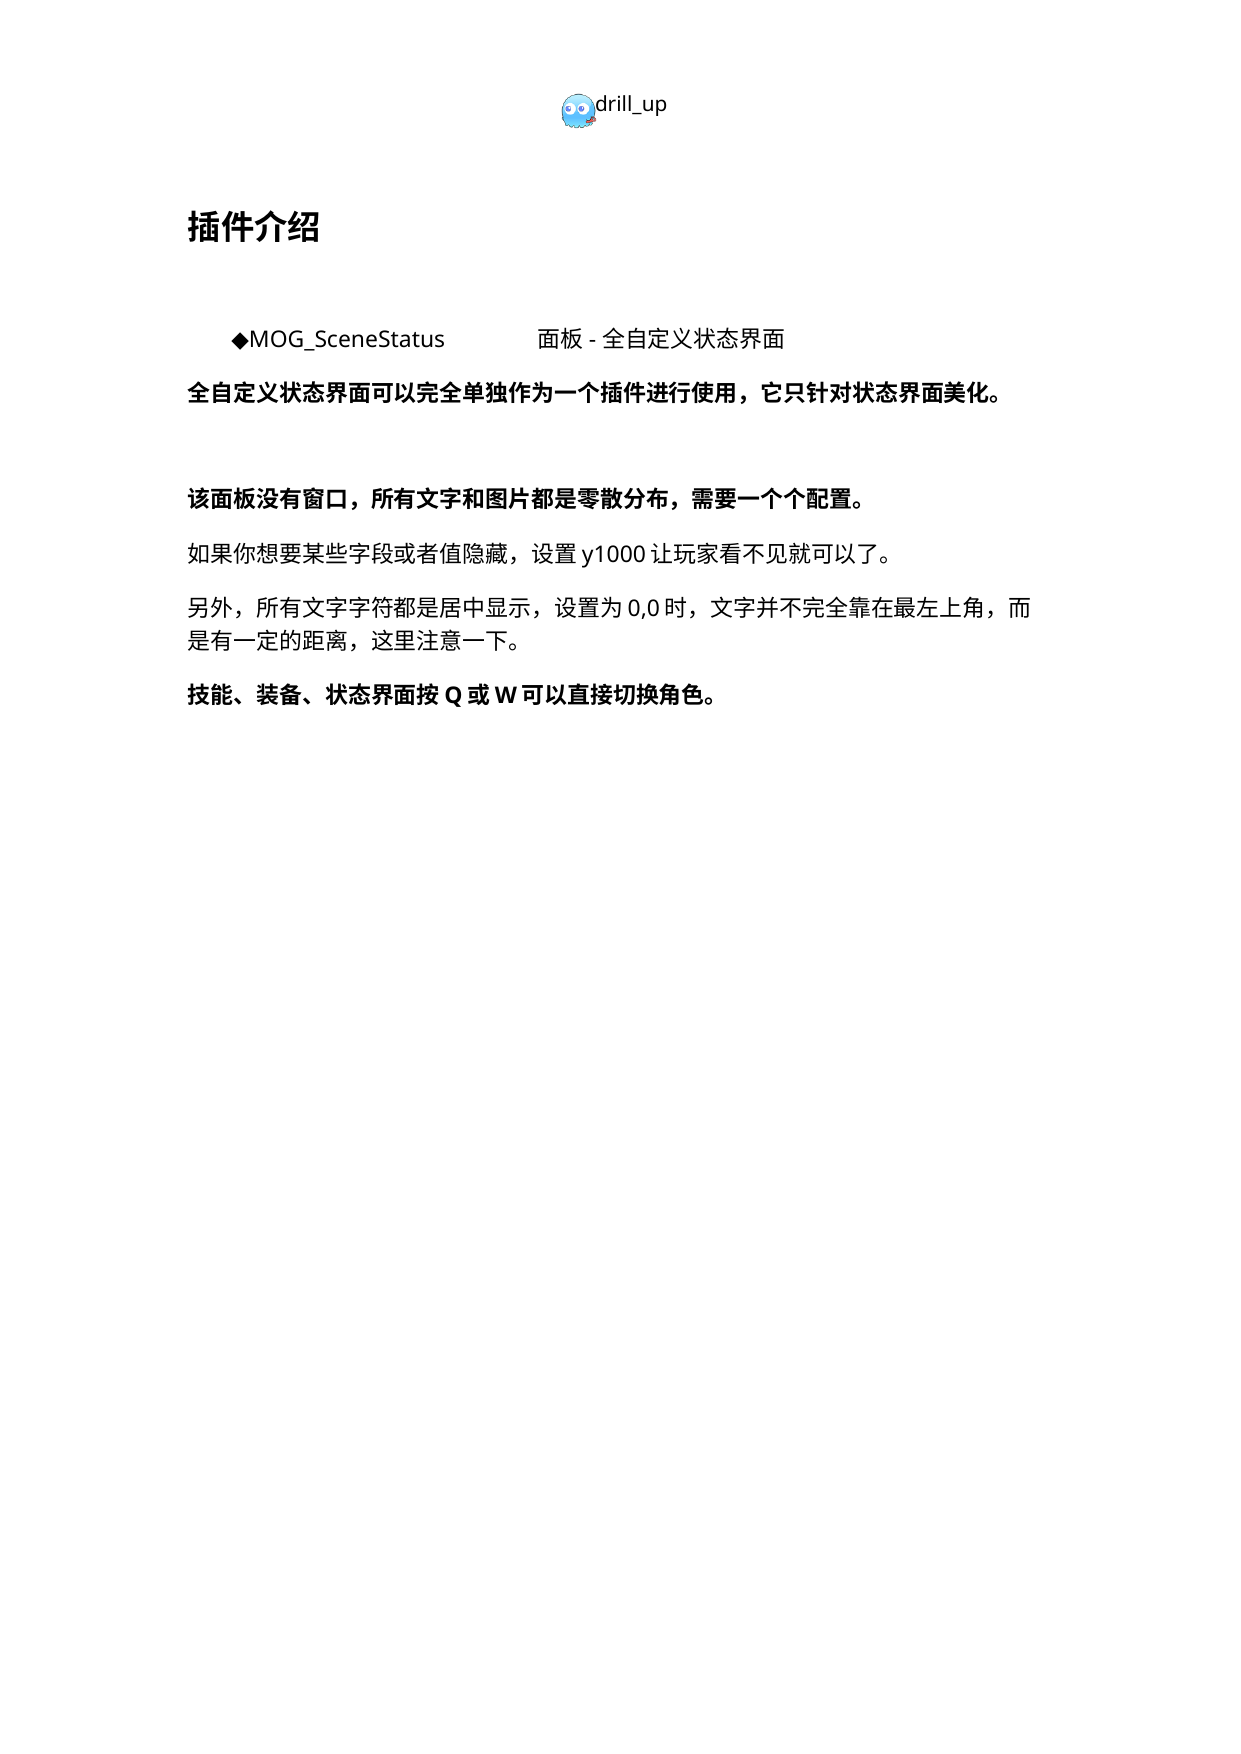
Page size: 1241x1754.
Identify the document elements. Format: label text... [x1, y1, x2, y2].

text 如果你想要某些字段或者值隐藏，设置y1000让玩家看不见就可以了。 [187, 535, 1053, 569]
picture [556, 88, 597, 130]
text 技能、装备、状态界面按Q或W可以直接切换角色。 [187, 677, 1053, 710]
subtitle 插件介绍 [187, 191, 1053, 259]
text 该面板没有窗口，所有文字和图片都是零散分布，需要一个个配置。 [187, 481, 1053, 514]
text ◆MOG_SceneStatus 面板 - 全自定义状态界面 [187, 321, 1053, 354]
text 另外，所有文字字符都是居中显示，设置为0,0时，文字并不完全靠在最左上角，而是有一定的距离，这里注意一下。 [187, 589, 1053, 656]
text 全自定义状态界面可以完全单独作为一个插件进行使用，它只针对状态界面美化。 [187, 375, 1053, 408]
